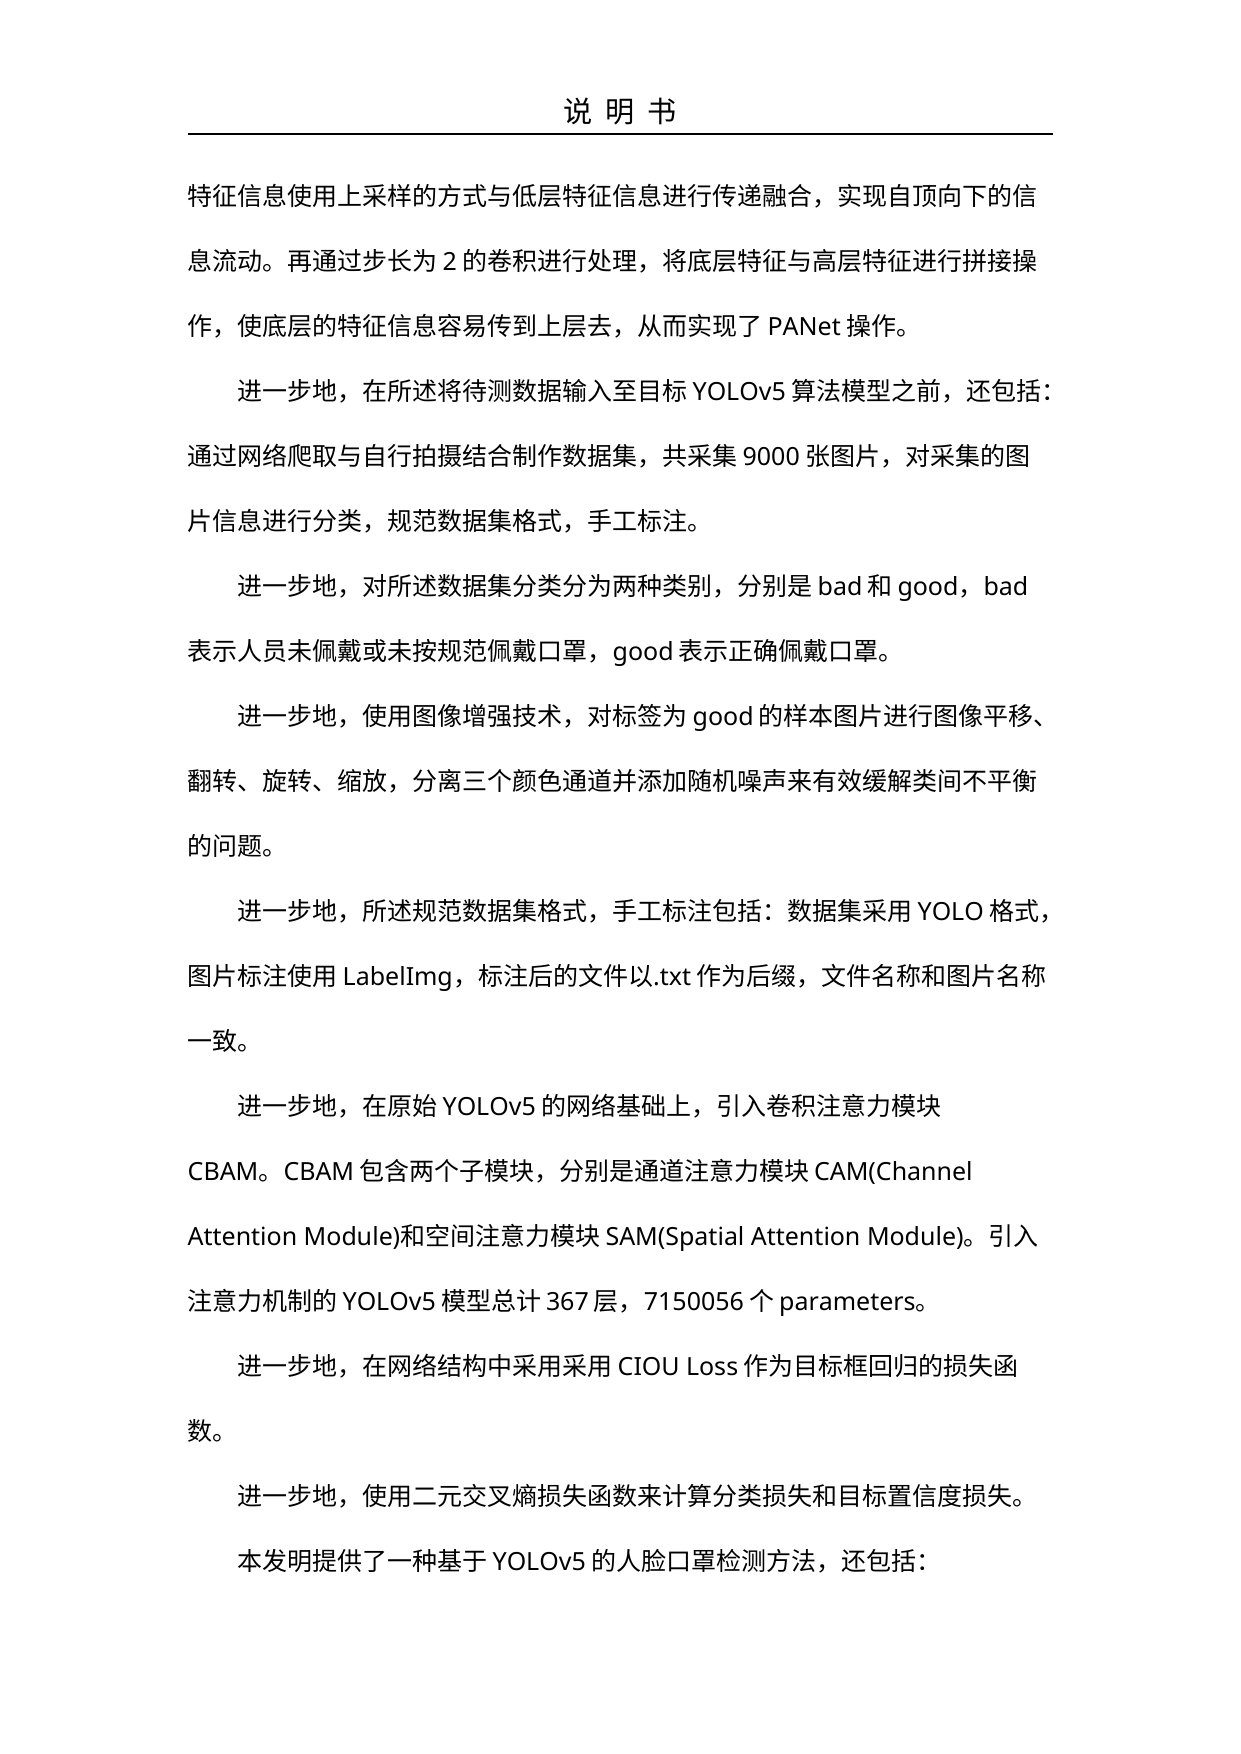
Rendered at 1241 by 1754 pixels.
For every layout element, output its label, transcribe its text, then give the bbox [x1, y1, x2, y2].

text 进一步地，在所述将待测数据输入至目标YOLOv5算法模型之前，还包括：通过网络爬取与自行拍摄结合制作数据集，共采集9000张图片，对采集的图片信息进行分类，规范数据集格式，手工标注。 [187, 357, 1053, 552]
text 本发明提供了一种基于YOLOv5的人脸口罩检测方法，还包括： [187, 1527, 1053, 1592]
text 进一步地，在原始YOLOv5的网络基础上，引入卷积注意力模块CBAM。CBAM包含两个子模块，分别是通道注意力模块CAM(Channel Attention Module)和空间注意力模块SAM(Spatial Attention Module)。引入注意力机制的YOLOv5模型总计367层，7150056个parameters。 [187, 1072, 1053, 1332]
text 进一步地，对所述数据集分类分为两种类别，分别是bad和good，bad表示人员未佩戴或未按规范佩戴口罩，good表示正确佩戴口罩。 [187, 552, 1053, 682]
text 进一步地，使用图像增强技术，对标签为good的样本图片进行图像平移、翻转、旋转、缩放，分离三个颜色通道并添加随机噪声来有效缓解类间不平衡的问题。 [187, 682, 1053, 877]
text 进一步地，所述规范数据集格式，手工标注包括：数据集采用YOLO格式，图片标注使用LabelImg，标注后的文件以.txt作为后缀，文件名称和图片名称一致。 [187, 877, 1053, 1072]
text 进一步地，在网络结构中采用采用CIOU Loss作为目标框回归的损失函数。 [187, 1332, 1053, 1462]
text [187, 162, 1053, 357]
text 进一步地，使用二元交叉熵损失函数来计算分类损失和目标置信度损失。 [187, 1462, 1053, 1527]
